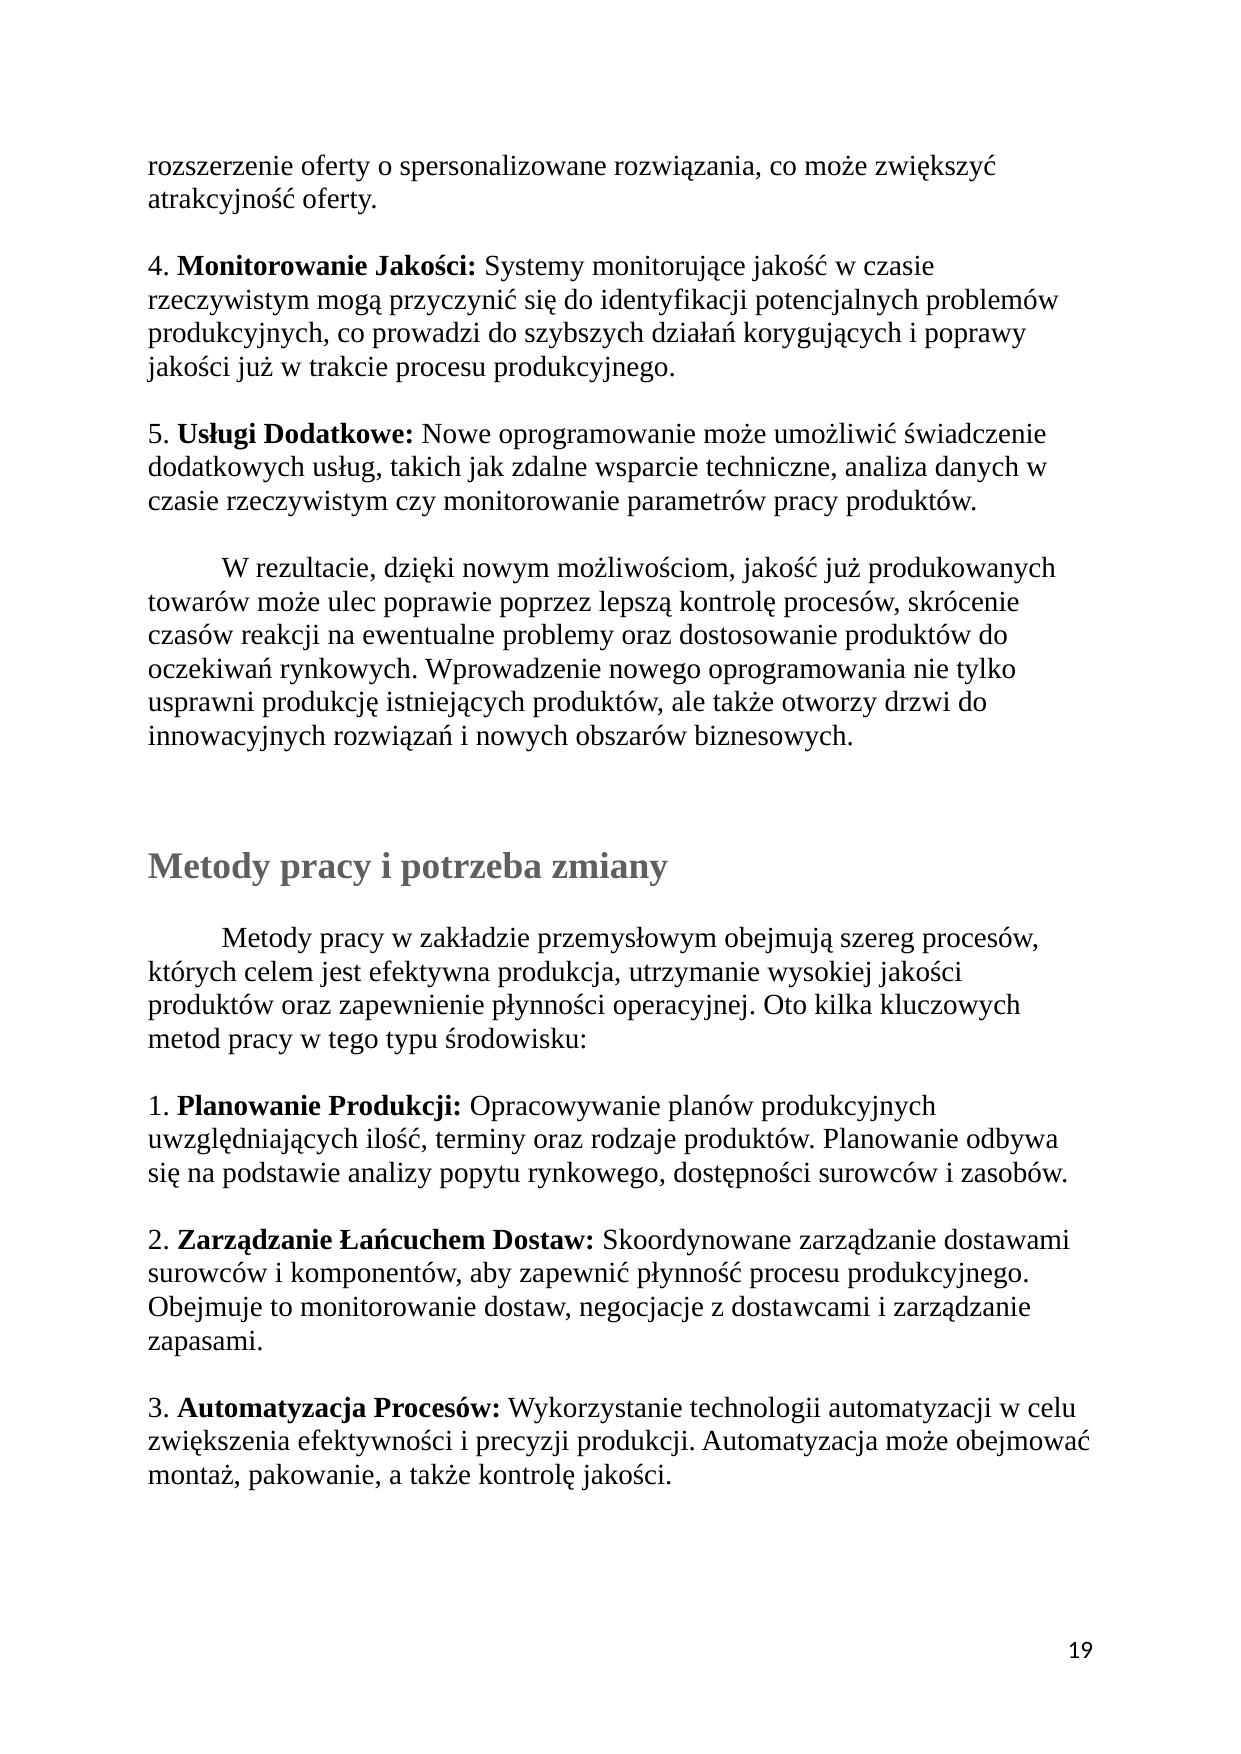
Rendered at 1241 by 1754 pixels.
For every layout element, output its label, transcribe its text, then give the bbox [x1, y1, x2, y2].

text 1. Planowanie Produkcji: Opracowywanie planów produkcyjnych uwzględniających ilość, terminy oraz rodzaje produktów. Planowanie odbywa się na podstawie analizy popytu rynkowego, dostępności surowców i zasobów. [148, 1088, 1093, 1188]
text W rezultacie, dzięki nowym możliwościom, jakość już produkowanych towarów może ulec poprawie poprzez lepszą kontrolę procesów, skrócenie czasów reakcji na ewentualne problemy oraz dostosowanie produktów do oczekiwań rynkowych. Wprowadzenie nowego oprogramowania nie tylko usprawni produkcję istniejących produktów, ale także otworzy drzwi do innowacyjnych rozwiązań i nowych obszarów biznesowych. [148, 550, 1093, 751]
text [148, 148, 1093, 215]
text 2. Zarządzanie Łańcuchem Dostaw: Skoordynowane zarządzanie dostawami surowców i komponentów, aby zapewnić płynność procesu produkcyjnego. Obejmuje to monitorowanie dostaw, negocjacje z dostawcami i zarządzanie zapasami. [148, 1222, 1093, 1356]
text 4. Monitorowanie Jakości: Systemy monitorujące jakość w czasie rzeczywistym mogą przyczynić się do identyfikacji potencjalnych problemów produkcyjnych, co prowadzi do szybszych działań korygujących i poprawy jakości już w trakcie procesu produkcyjnego. [148, 248, 1093, 382]
subtitle Metody pracy i potrzeba zmiany [148, 843, 1093, 887]
text 5. Usługi Dodatkowe: Nowe oprogramowanie może umożliwić świadczenie dodatkowych usług, takich jak zdalne wsparcie techniczne, analiza danych w czasie rzeczywistym czy monitorowanie parametrów pracy produktów. [148, 416, 1093, 517]
text Metody pracy w zakładzie przemysłowym obejmują szereg procesów, których celem jest efektywna produkcja, utrzymanie wysokiej jakości produktów oraz zapewnienie płynności operacyjnej. Oto kilka kluczowych metod pracy w tego typu środowisku: [148, 920, 1093, 1054]
